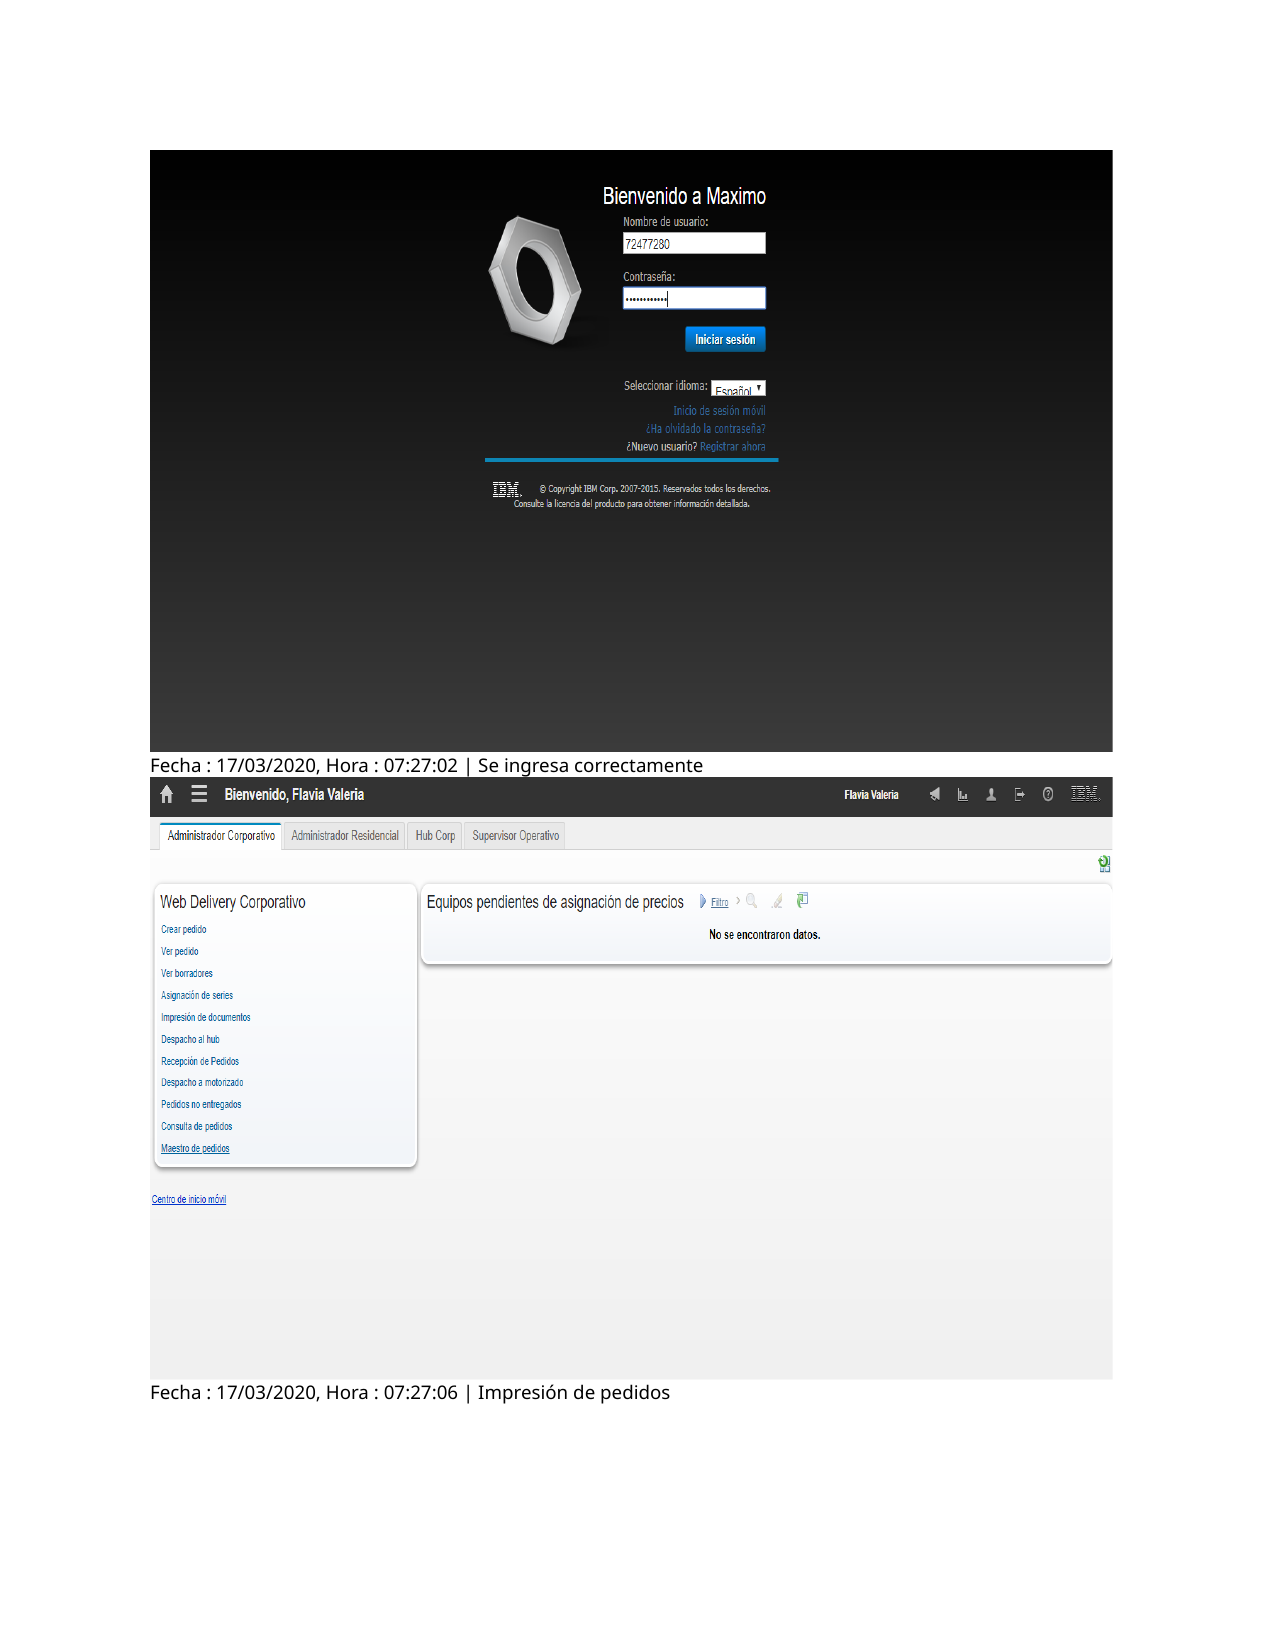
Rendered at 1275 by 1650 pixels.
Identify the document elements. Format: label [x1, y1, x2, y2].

picture [150, 777, 1113, 1380]
picture [150, 150, 1113, 752]
text [150, 150, 1125, 1405]
